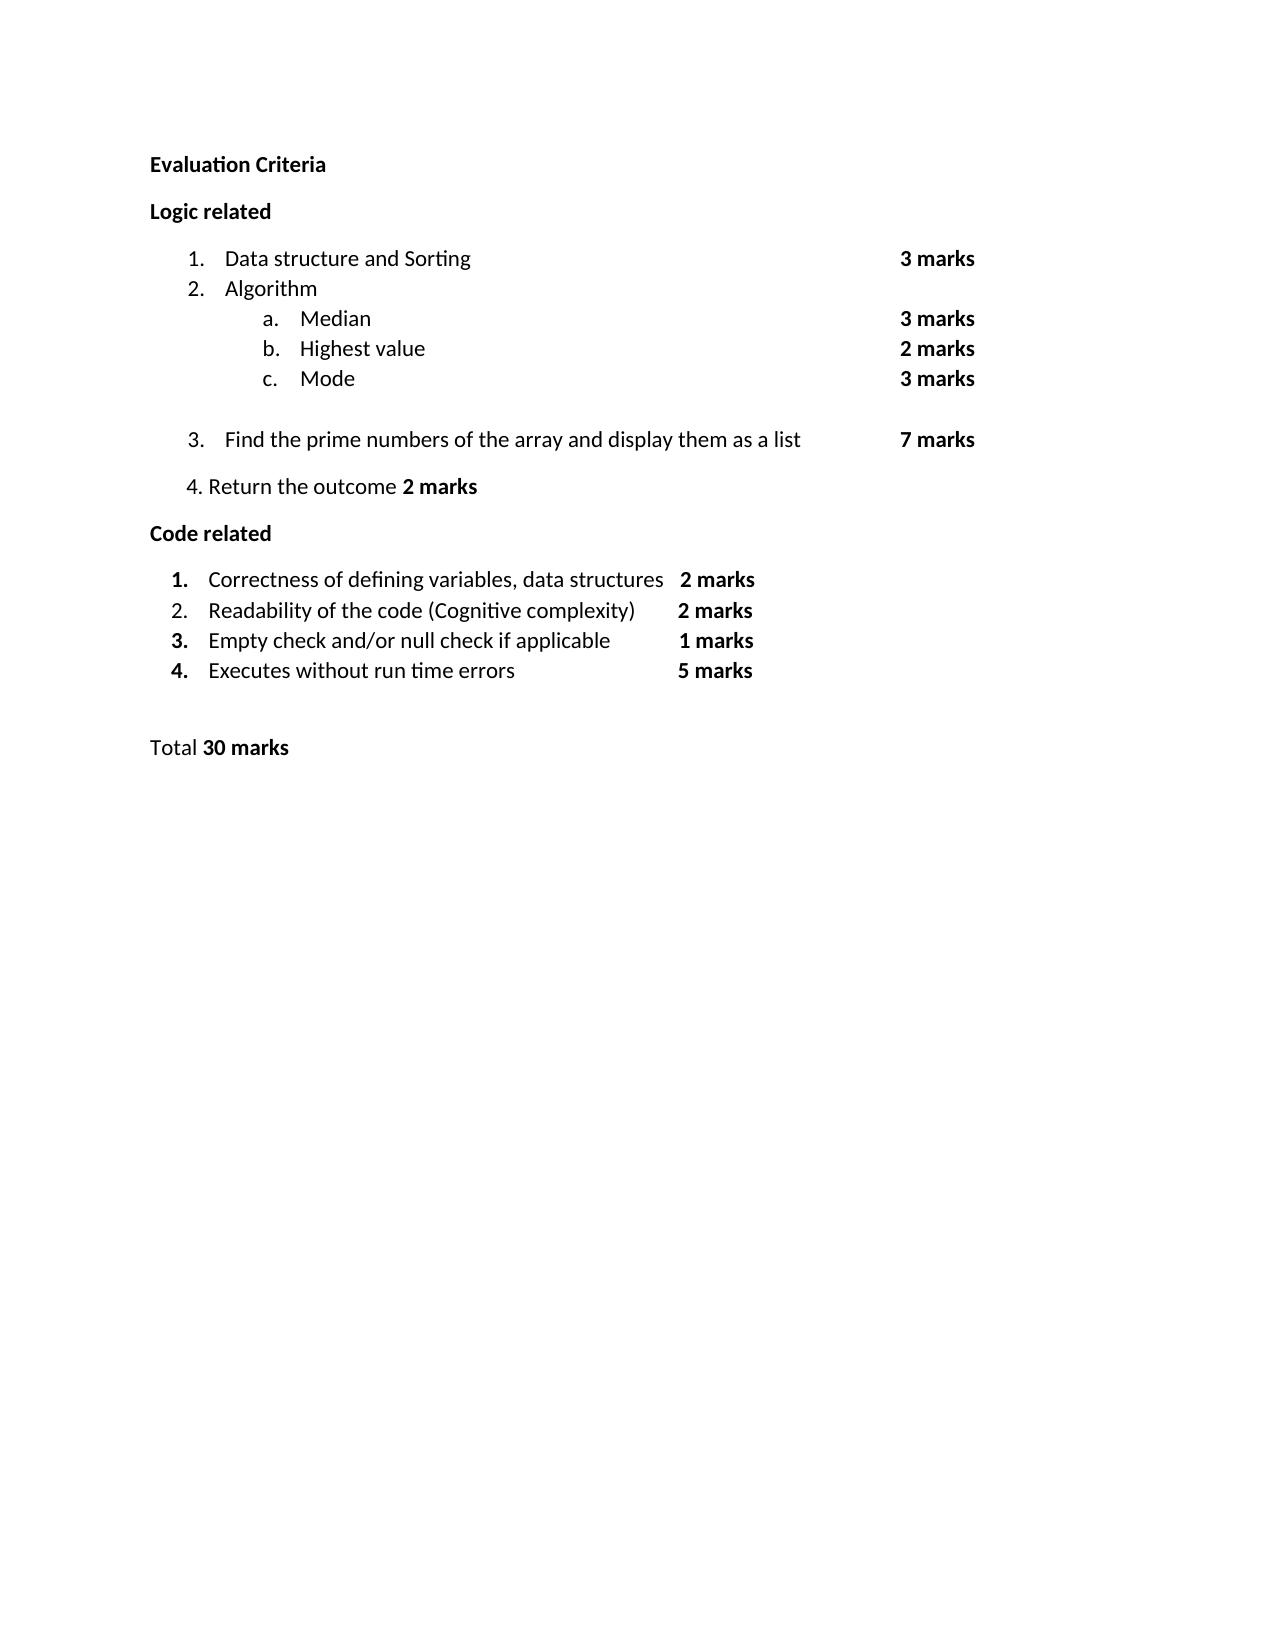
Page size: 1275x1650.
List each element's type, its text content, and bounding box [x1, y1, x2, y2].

list Readability of the code (Cognitive complexity) 2 marks [171, 596, 1125, 624]
list Highest value 2 marks [262, 334, 1125, 362]
text Logic related [150, 197, 1125, 225]
list Algorithm [187, 274, 1125, 302]
text Total 30 marks [150, 733, 1125, 761]
list Data structure and Sorting 3 marks [187, 244, 1125, 272]
text 4. Return the outcome 2 marks [150, 472, 1125, 500]
list Correctness of defining variables, data structures 2 marks [171, 566, 1125, 594]
list Median 3 marks [262, 304, 1125, 332]
text Code related [150, 519, 1125, 547]
list Executes without run time errors 5 marks [171, 656, 1125, 684]
list Mode 3 marks [262, 364, 1125, 393]
list Empty check and/or null check if applicable 1 marks [171, 626, 1125, 654]
text Evaluation Criteria [150, 150, 1125, 178]
list Find the prime numbers of the array and display them as a list 7 marks [187, 425, 1125, 453]
